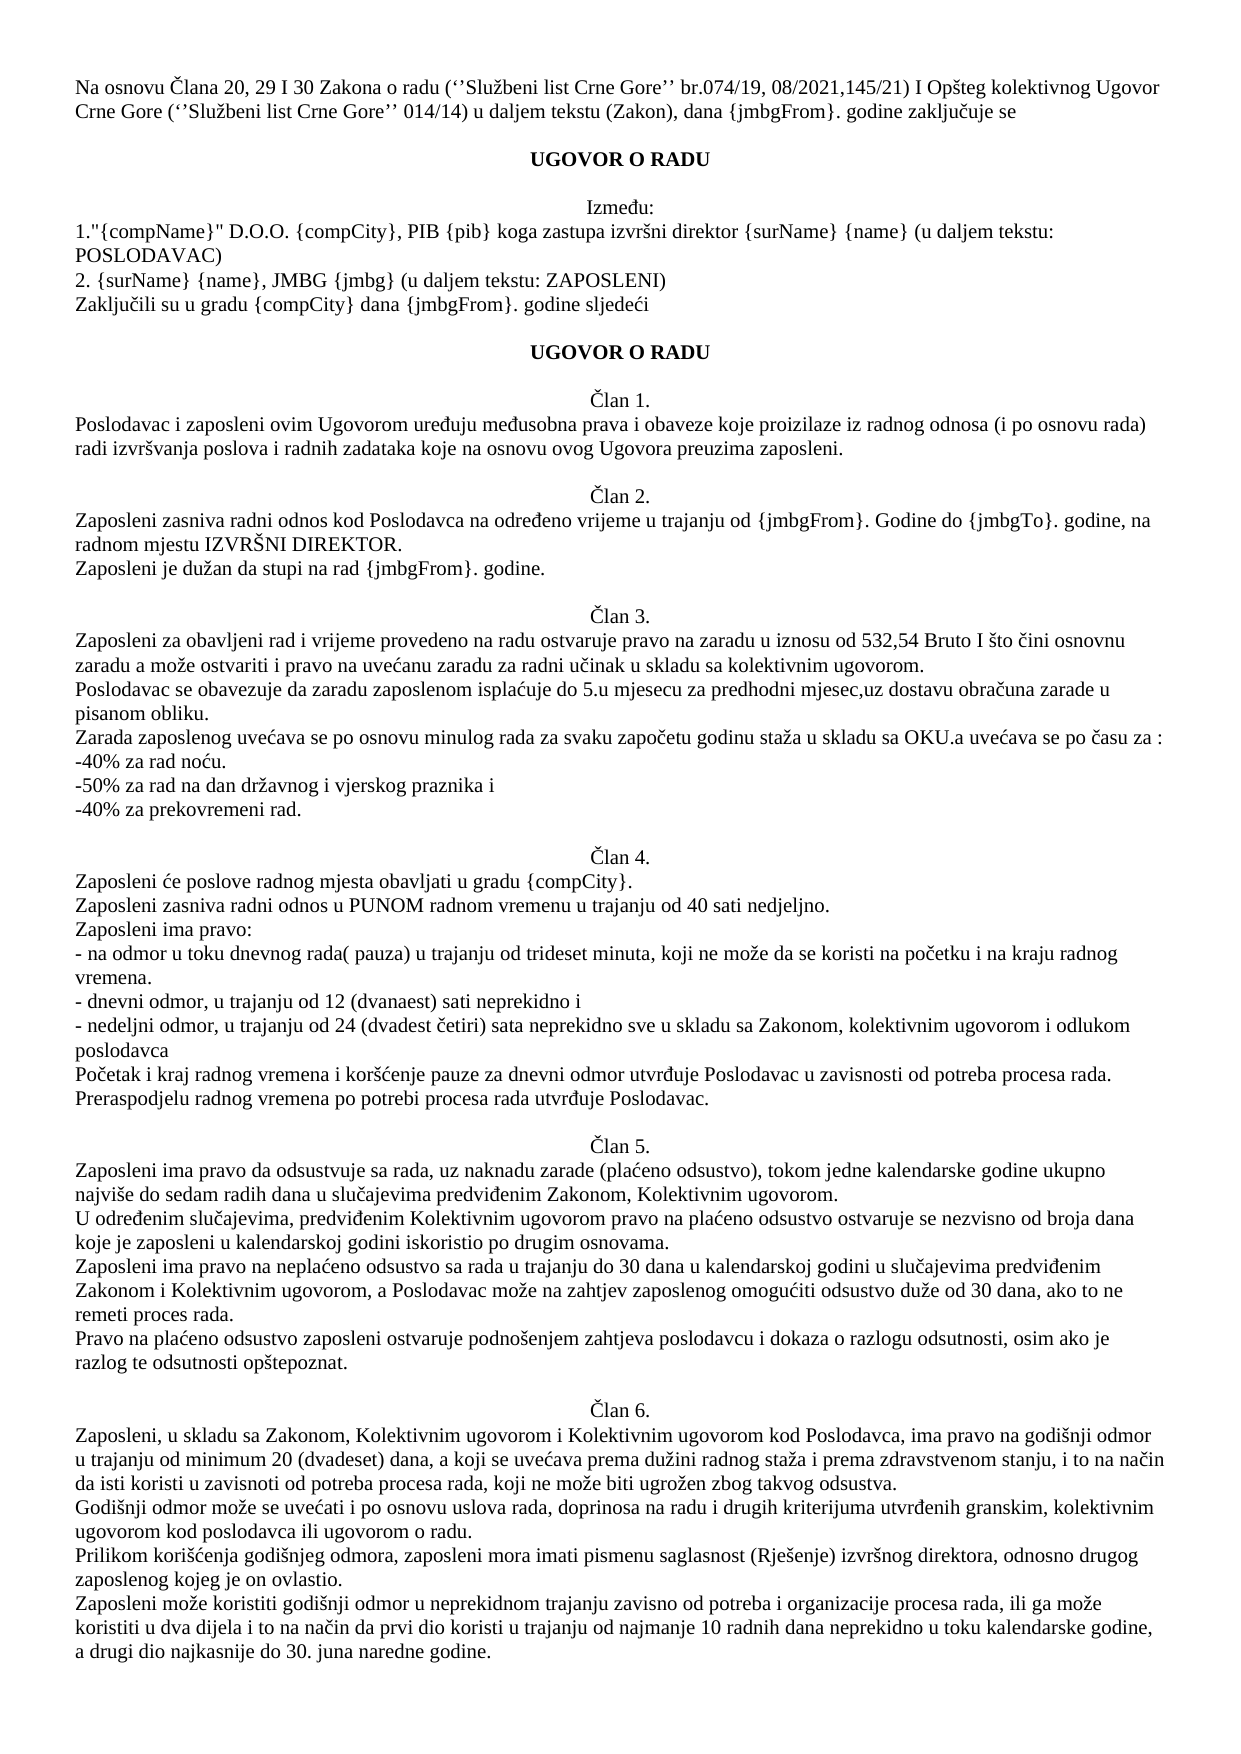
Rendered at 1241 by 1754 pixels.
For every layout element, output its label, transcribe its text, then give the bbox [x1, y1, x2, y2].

text Član 6. [75, 1398, 1165, 1422]
text Prilikom korišćenja godišnjeg odmora, zaposleni mora imati pismenu saglasnost (Rješenje) izvršnog direktora, odnosno drugog zaposlenog kojeg je on ovlastio. [75, 1543, 1165, 1591]
text Zarada zaposlenog uvećava se po osnovu minulog rada za svaku započetu godinu staža u skladu sa OKU.a uvećava se po času za : [75, 725, 1165, 749]
text Član 4. [75, 845, 1165, 869]
text Poslodavac i zaposleni ovim Ugovorom uređuju međusobna prava i obaveze koje proizilaze iz radnog odnosa (i po osnovu rada) radi izvršvanja poslova i radnih zadataka koje na osnovu ovog Ugovora preuzima zaposleni. [75, 412, 1165, 460]
text Član 3. [75, 604, 1165, 628]
text Zaposleni za obavljeni rad i vrijeme provedeno na radu ostvaruje pravo na zaradu u iznosu od 532,54 Bruto I što čini osnovnu zaradu a može ostvariti i pravo na uvećanu zaradu za radni učinak u skladu sa kolektivnim ugovorom. [75, 628, 1165, 677]
text - na odmor u toku dnevnog rada( pauza) u trajanju od trideset minuta, koji ne može da se koristi na početku i na kraju radnog vremena. [75, 941, 1165, 989]
text Član 1. [75, 388, 1165, 412]
text Zaposleni može koristiti godišnji odmor u neprekidnom trajanju zavisno od potreba i organizacije procesa rada, ili ga može koristiti u dva dijela i to na način da prvi dio koristi u trajanju od najmanje 10 radnih dana neprekidno u toku kalendarske godine, a drugi dio najkasnije do 30. juna naredne godine. [75, 1591, 1165, 1663]
text Zaposleni ima pravo da odsustvuje sa rada, uz naknadu zarade (plaćeno odsustvo), tokom jedne kalendarske godine ukupno najviše do sedam radih dana u slučajevima predviđenim Zakonom, Kolektivnim ugovorom. [75, 1158, 1165, 1206]
text Zaposleni će poslove radnog mjesta obavljati u gradu {compCity}. [75, 869, 1165, 893]
text U određenim slučajevima, predviđenim Kolektivnim ugovorom pravo na plaćeno odsustvo ostvaruje se nezvisno od broja dana koje je zaposleni u kalendarskoj godini iskoristio po drugim osnovama. [75, 1206, 1165, 1254]
text Godišnji odmor može se uvećati i po osnovu uslova rada, doprinosa na radu i drugih kriterijuma utvrđenih granskim, kolektivnim ugovorom kod poslodavca ili ugovorom o radu. [75, 1495, 1165, 1543]
text 1."{compName}" D.O.O. {compCity}, PIB {pib} koga zastupa izvršni direktor {surName} {name} (u daljem tekstu: POSLODAVAC) [75, 219, 1165, 267]
text Član 2. [75, 484, 1165, 508]
text Zaposleni zasniva radni odnos u PUNOM radnom vremenu u trajanju od 40 sati nedjeljno. [75, 893, 1165, 917]
text -50% za rad na dan državnog i vjerskog praznika i [75, 773, 1165, 797]
text Zaposleni, u skladu sa Zakonom, Kolektivnim ugovorom i Kolektivnim ugovorom kod Poslodavca, ima pravo na godišnji odmor u trajanju od minimum 20 (dvadeset) dana, a koji se uvećava prema dužini radnog staža i prema zdravstvenom stanju, i to na način da isti koristi u zavisnoti od potreba procesa rada, koji ne može biti ugrožen zbog takvog odsustva. [75, 1422, 1165, 1495]
text 2. {surName} {name}, JMBG {jmbg} (u daljem tekstu: ZAPOSLENI) [75, 267, 1165, 292]
text Zaposleni ima pravo na neplaćeno odsustvo sa rada u trajanju do 30 dana u kalendarskoj godini u slučajevima predviđenim Zakonom i Kolektivnim ugovorom, a Poslodavac može na zahtjev zaposlenog omogućiti odsustvo duže od 30 dana, ako to ne remeti proces rada. [75, 1254, 1165, 1326]
text Poslodavac se obavezuje da zaradu zaposlenom isplaćuje do 5.u mjesecu za predhodni mjesec,uz dostavu obračuna zarade u pisanom obliku. [75, 677, 1165, 725]
text Pravo na plaćeno odsustvo zaposleni ostvaruje podnošenjem zahtjeva poslodavcu i dokaza o razlogu odsutnosti, osim ako je razlog te odsutnosti opštepoznat. [75, 1326, 1165, 1374]
text Početak i kraj radnog vremena i koršćenje pauze za dnevni odmor utvrđuje Poslodavac u zavisnosti od potreba procesa rada. [75, 1062, 1165, 1086]
text Zaposleni zasniva radni odnos kod Poslodavca na određeno vrijeme u trajanju od {jmbgFrom}. Godine do {jmbgTo}. godine, na radnom mjestu IZVRŠNI DIREKTOR. [75, 508, 1165, 556]
text -40% za rad noću. [75, 749, 1165, 773]
text Zaposleni ima pravo: [75, 917, 1165, 941]
text Na osnovu Člana 20, 29 I 30 Zakona o radu (‘’Službeni list Crne Gore’’ br.074/19, 08/2021,145/21) I Opšteg kolektivnog Ugovor Crne Gore (‘’Službeni list Crne Gore’’ 014/14) u daljem tekstu (Zakon), dana {jmbgFrom}. godine zaključuje se [75, 75, 1165, 123]
text - nedeljni odmor, u trajanju od 24 (dvadest četiri) sata neprekidno sve u skladu sa Zakonom, kolektivnim ugovorom i odlukom poslodavca [75, 1013, 1165, 1062]
text Član 5. [75, 1134, 1165, 1158]
text Zaključili su u gradu {compCity} dana {jmbgFrom}. godine sljedeći [75, 292, 1165, 316]
text - dnevni odmor, u trajanju od 12 (dvanaest) sati neprekidno i [75, 989, 1165, 1013]
text -40% za prekovremeni rad. [75, 797, 1165, 821]
text Zaposleni je dužan da stupi na rad {jmbgFrom}. godine. [75, 556, 1165, 580]
text UGOVOR O RADU Između: [75, 147, 1165, 219]
text UGOVOR O RADU [75, 340, 1165, 364]
text Preraspodjelu radnog vremena po potrebi procesa rada utvrđuje Poslodavac. [75, 1086, 1165, 1110]
